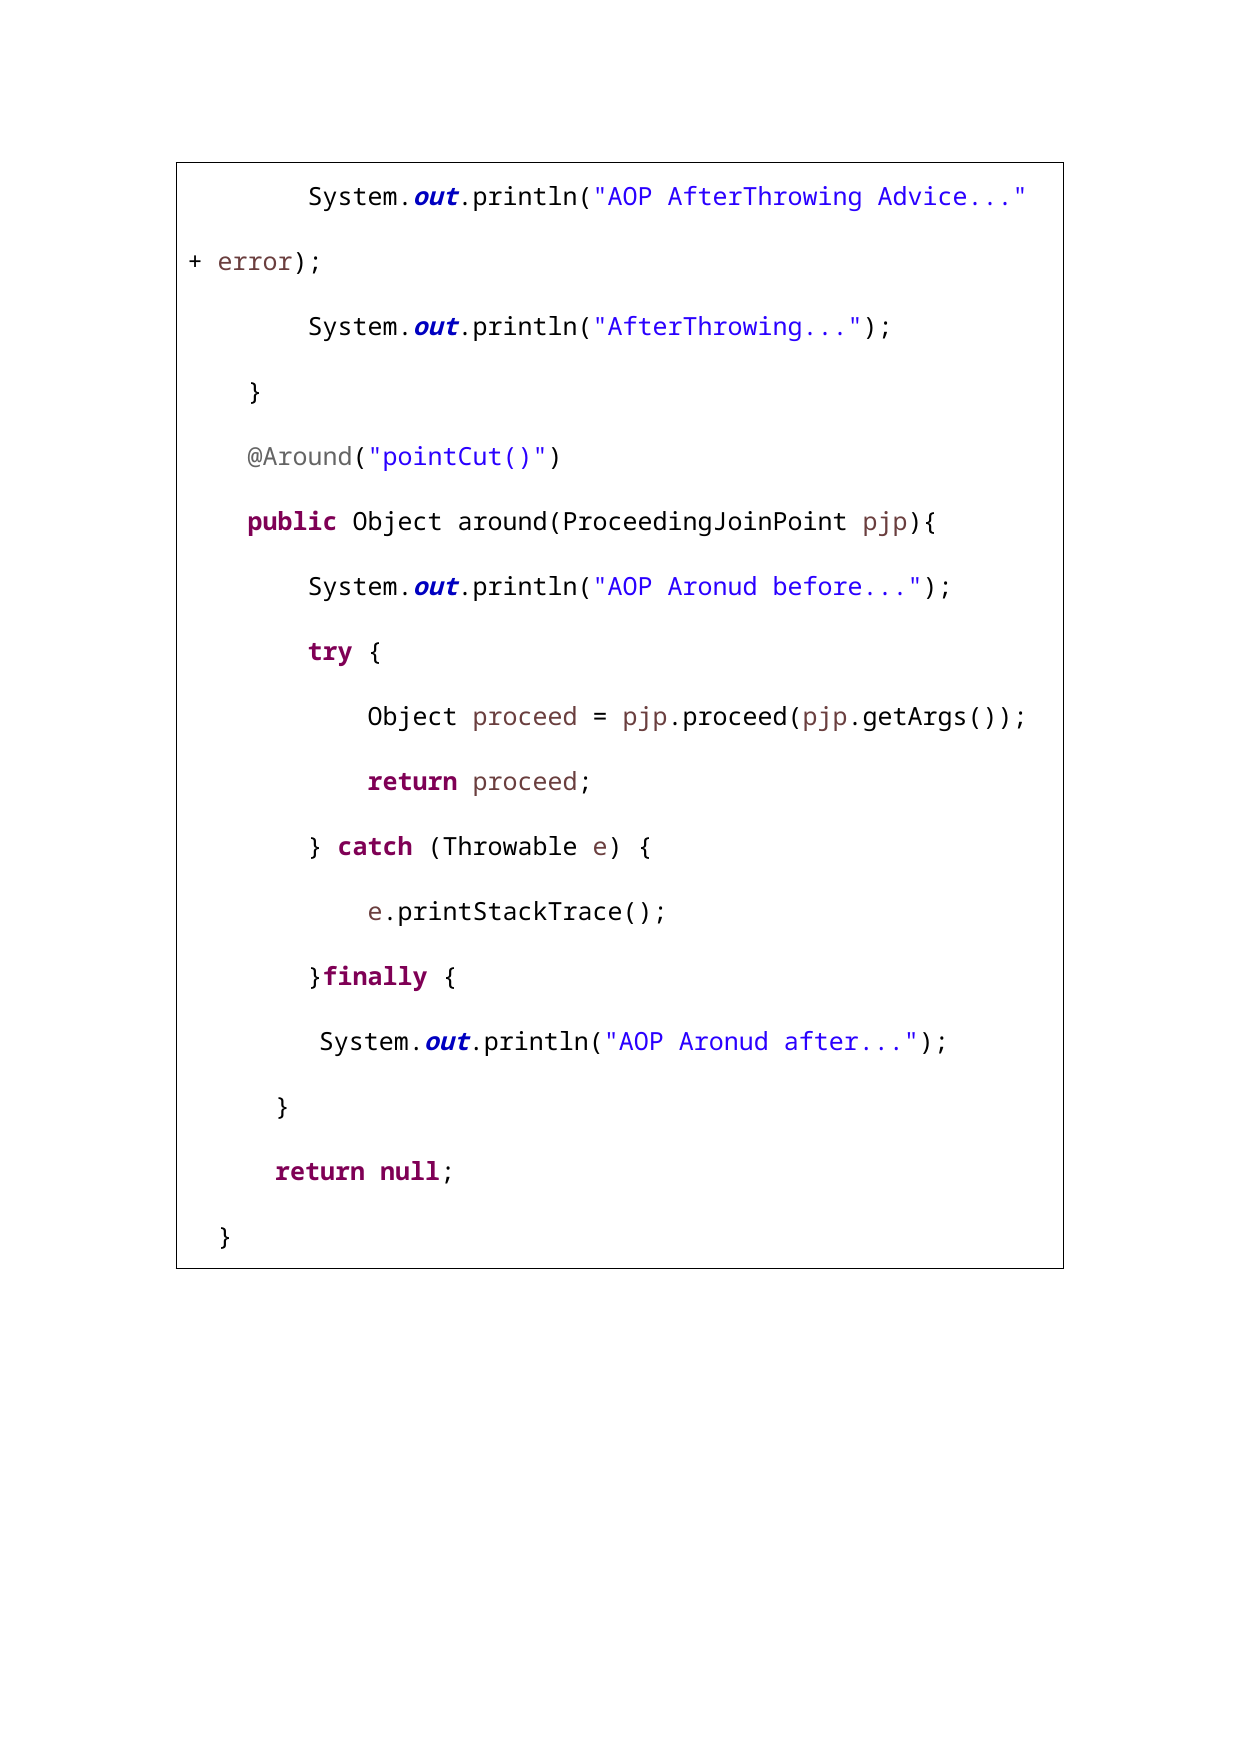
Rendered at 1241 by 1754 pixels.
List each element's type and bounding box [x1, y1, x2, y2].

table_header [177, 163, 1063, 1268]
